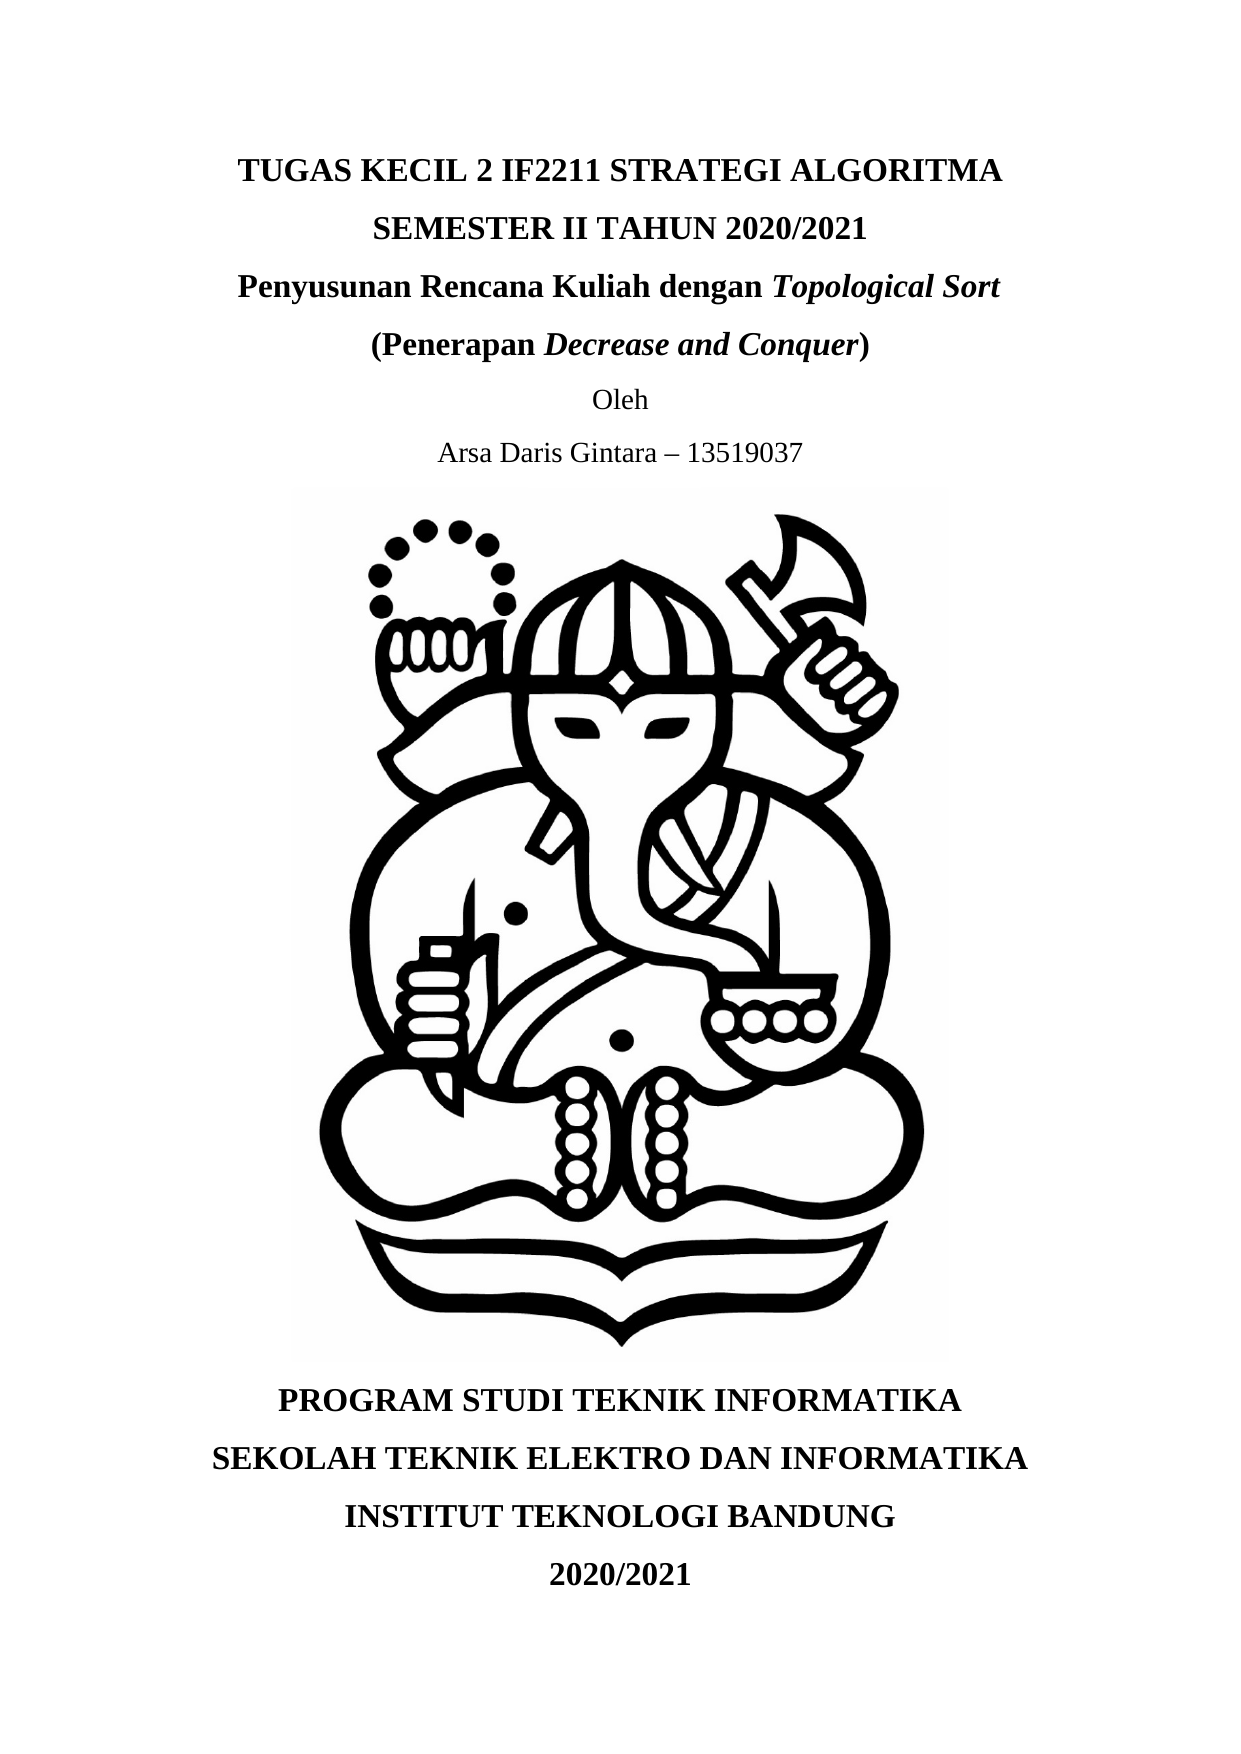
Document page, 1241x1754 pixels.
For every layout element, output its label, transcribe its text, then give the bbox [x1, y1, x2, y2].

text PROGRAM STUDI TEKNIK INFORMATIKA [150, 1380, 1090, 1418]
text SEKOLAH TEKNIK ELEKTRO DAN INFORMATIKA [150, 1438, 1090, 1476]
picture [290, 487, 950, 1362]
text 2020/2021 [150, 1554, 1090, 1592]
text Oleh [150, 382, 1090, 416]
text INSTITUT TEKNOLOGI BANDUNG [150, 1496, 1090, 1534]
text SEMESTER II TAHUN 2020/2021 [150, 208, 1090, 246]
text Penyusunan Rencana Kuliah dengan Topological Sort [150, 266, 1090, 304]
text (Penerapan Decrease and Conquer) [150, 324, 1090, 362]
text Arsa Daris Gintara – 13519037 [150, 435, 1090, 468]
text TUGAS KECIL 2 IF2211 STRATEGI ALGORITMA [150, 150, 1090, 188]
